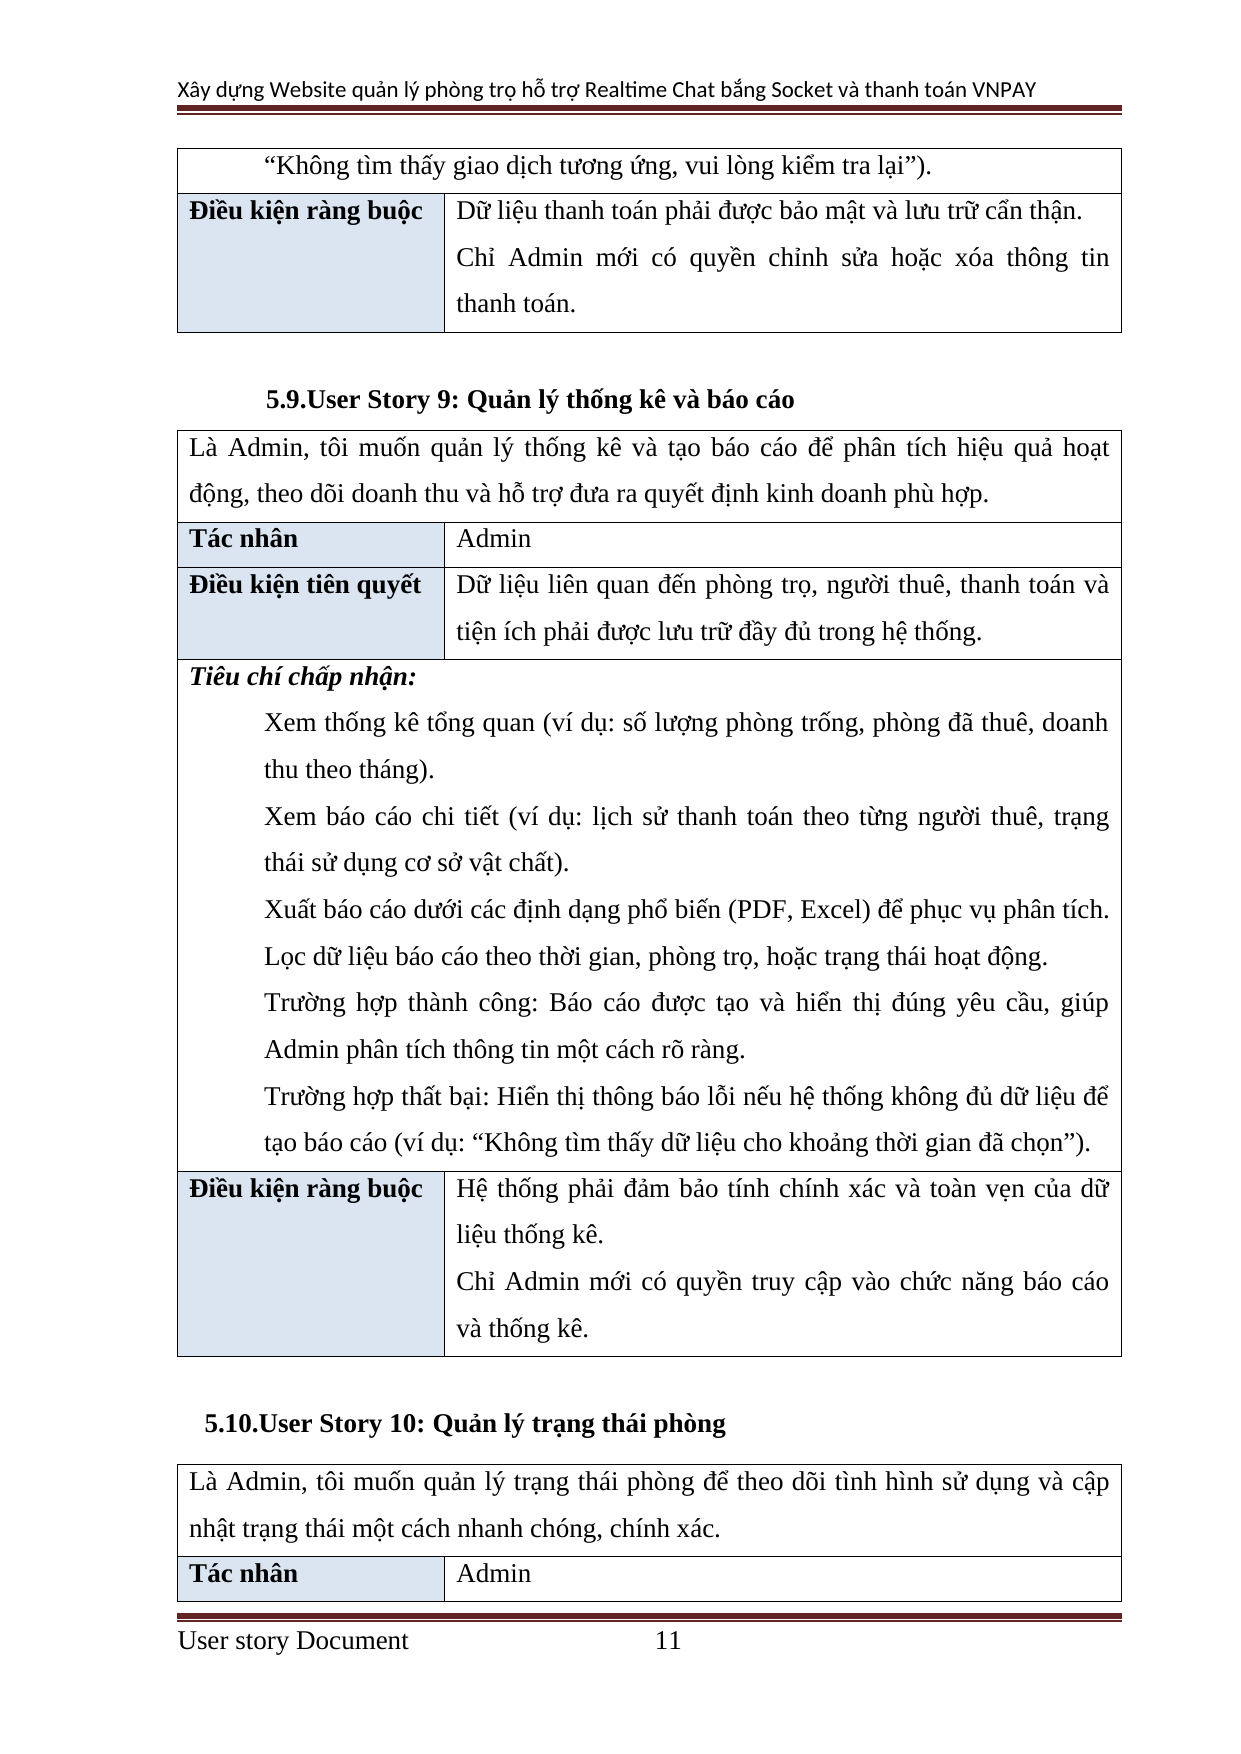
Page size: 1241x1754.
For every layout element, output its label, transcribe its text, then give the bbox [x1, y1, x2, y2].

table_cell Admin [445, 523, 1121, 567]
text 5.10.User Story 10: Quản lý trạng thái phòng [177, 1407, 1122, 1438]
table_cell Dữ liệu thanh toán phải được bảo mật và lưu trữ cẩn thận. Chỉ Admin mới có quyền chỉnh sửa hoặc xóa thông tin thanh toán. [445, 194, 1121, 332]
table_cell Điều kiện ràng buộc [178, 1172, 444, 1356]
table_cell Tác nhân [178, 1557, 444, 1601]
table_cell Hệ thống phải đảm bảo tính chính xác và toàn vẹn của dữ liệu thống kê. Chỉ Admin mới có quyền truy cập vào chức năng báo cáo và thống kê. [445, 1172, 1121, 1356]
table_cell Tiêu chí chấp nhận: Xem thống kê tổng quan (ví dụ: số lượng phòng trống, phòng đã thuê, doanh thu theo tháng). Xem báo cáo chi tiết (ví dụ: lịch sử thanh toán theo từng người thuê, trạng thái sử dụng cơ sở vật chất). Xuất báo cáo dưới các định dạng phổ biến (PDF, Excel) để phục vụ phân tích. Lọc dữ liệu báo cáo theo thời gian, phòng trọ, hoặc trạng thái hoạt động. Trường hợp thành công: Báo cáo được tạo và hiển thị đúng yêu cầu, giúp Admin phân tích thông tin một cách rõ ràng. Trường hợp thất bại: Hiển thị thông báo lỗi nếu hệ thống không đủ dữ liệu để tạo báo cáo (ví dụ: “Không tìm thấy dữ liệu cho khoảng thời gian đã chọn”). [178, 660, 1121, 1171]
table_cell Admin [445, 1557, 1121, 1601]
table_cell Điều kiện tiên quyết [178, 568, 444, 659]
table_cell Dữ liệu liên quan đến phòng trọ, người thuê, thanh toán và tiện ích phải được lưu trữ đầy đủ trong hệ thống. [445, 568, 1121, 659]
table_cell Điều kiện ràng buộc [178, 194, 444, 332]
text 5.9.User Story 9: Quản lý thống kê và báo cáo [266, 383, 1122, 414]
table_header Là Admin, tôi muốn quản lý trạng thái phòng để theo dõi tình hình sử dụng và cập nhật trạng thái một cách nhanh chóng, chính xác. [178, 1465, 1121, 1556]
table_cell Tác nhân [178, 523, 444, 567]
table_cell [178, 149, 1121, 193]
table_header Là Admin, tôi muốn quản lý thống kê và tạo báo cáo để phân tích hiệu quả hoạt động, theo dõi doanh thu và hỗ trợ đưa ra quyết định kinh doanh phù hợp. [178, 431, 1121, 522]
